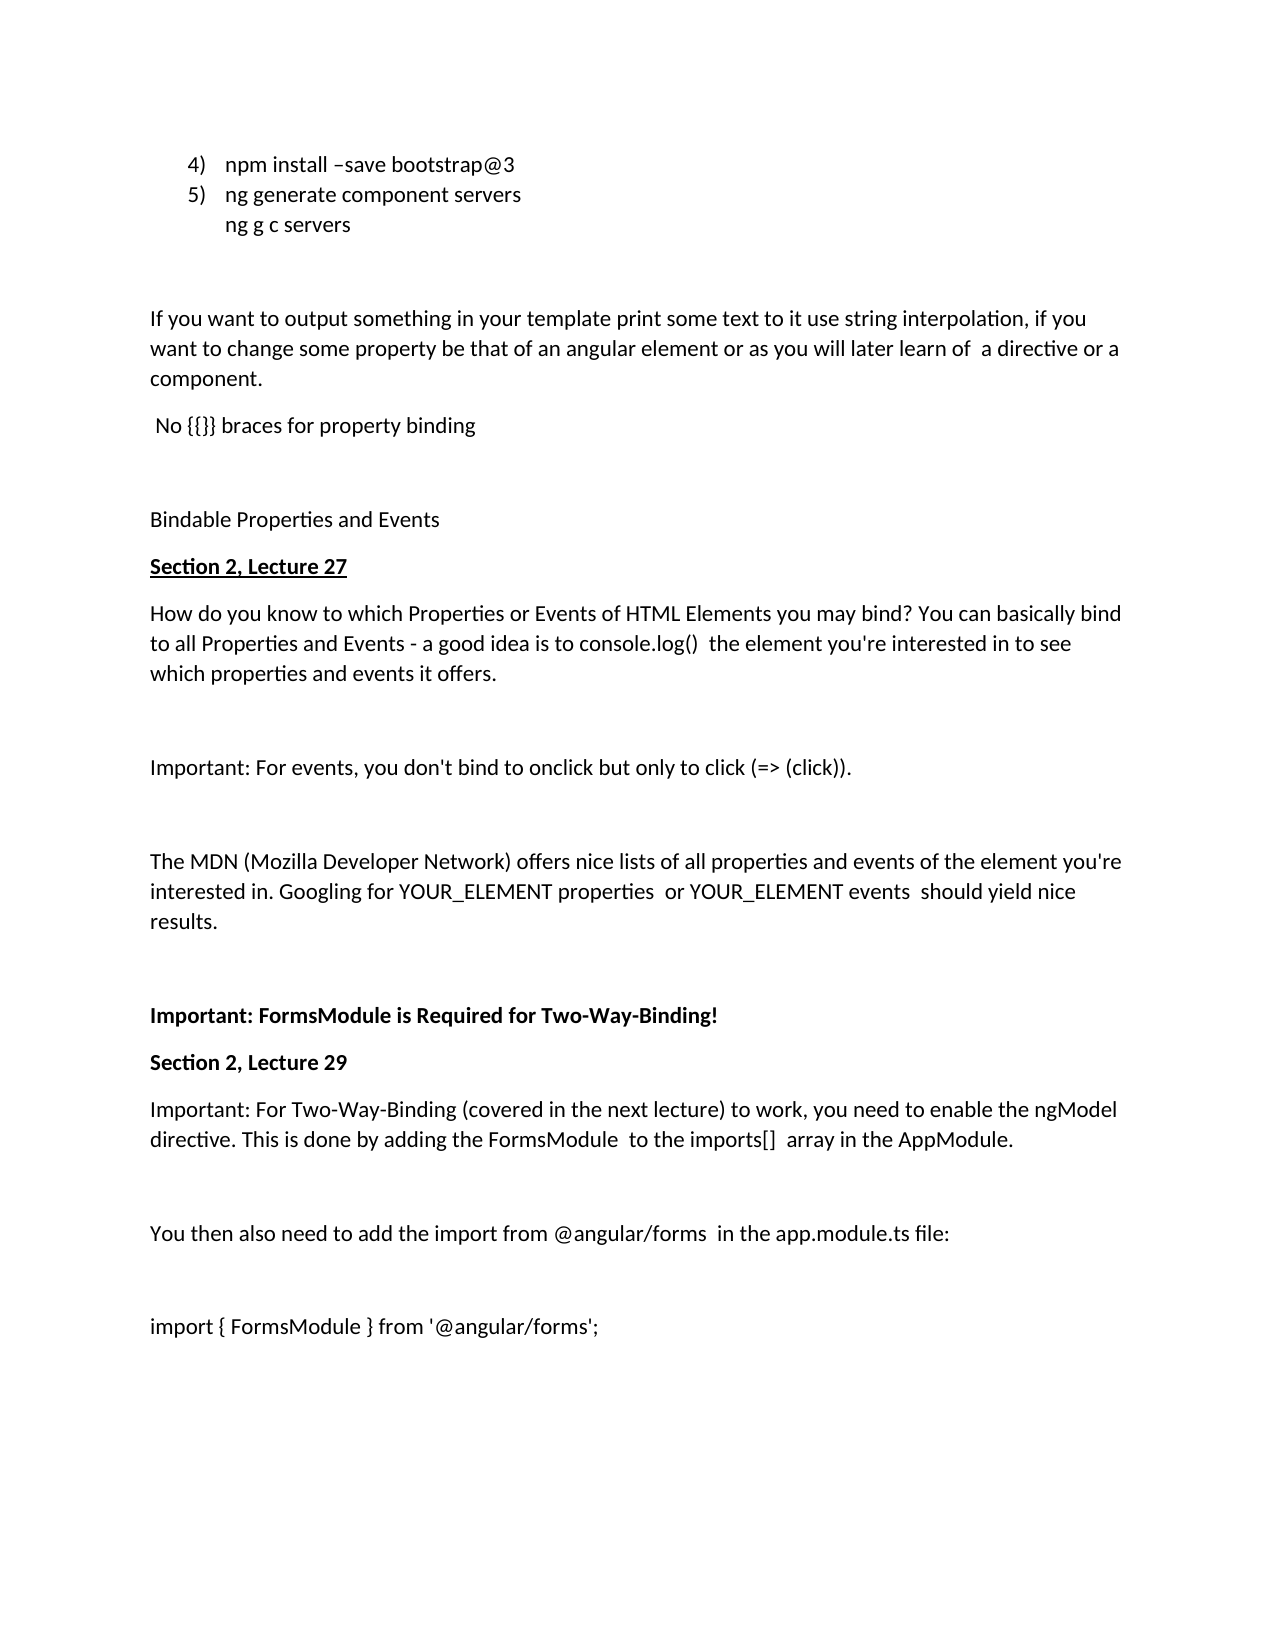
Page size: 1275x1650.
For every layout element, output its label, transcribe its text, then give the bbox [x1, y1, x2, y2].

text How do you know to which Properties or Events of HTML Elements you may bind? You can basically bind to all Properties and Events - a good idea is to console.log() the element you're interested in to see which properties and events it offers. [150, 599, 1125, 687]
text You then also need to add the import from @angular/forms in the app.module.ts file: [150, 1219, 1125, 1247]
text import { FormsModule } from '@angular/forms'; [150, 1312, 1125, 1341]
text Section 2, Lecture 29 [150, 1048, 1125, 1076]
text Bindable Properties and Events [150, 505, 1125, 533]
text Section 2, Lecture 27 [150, 552, 1125, 580]
text Important: For events, you don't bind to onclick but only to click (=> (click)). [150, 753, 1125, 781]
list ng generate component servers [187, 180, 1125, 208]
list npm install –save bootstrap@3 [187, 150, 1125, 178]
list ng g c servers [225, 210, 1125, 238]
text If you want to output something in your template print some text to it use string interpolation, if you want to change some property be that of an angular element or as you will later learn of a directive or a component. [150, 304, 1125, 393]
text No {{}} braces for property binding [150, 411, 1125, 439]
text Important: For Two-Way-Binding (covered in the next lecture) to work, you need to enable the ngModel directive. This is done by adding the FormsModule to the imports[] array in the AppModule. [150, 1095, 1125, 1153]
text Important: FormsModule is Required for Two-Way-Binding! [150, 1001, 1125, 1029]
text The MDN (Mozilla Developer Network) offers nice lists of all properties and events of the element you're interested in. Googling for YOUR_ELEMENT properties or YOUR_ELEMENT events should yield nice results. [150, 847, 1125, 935]
